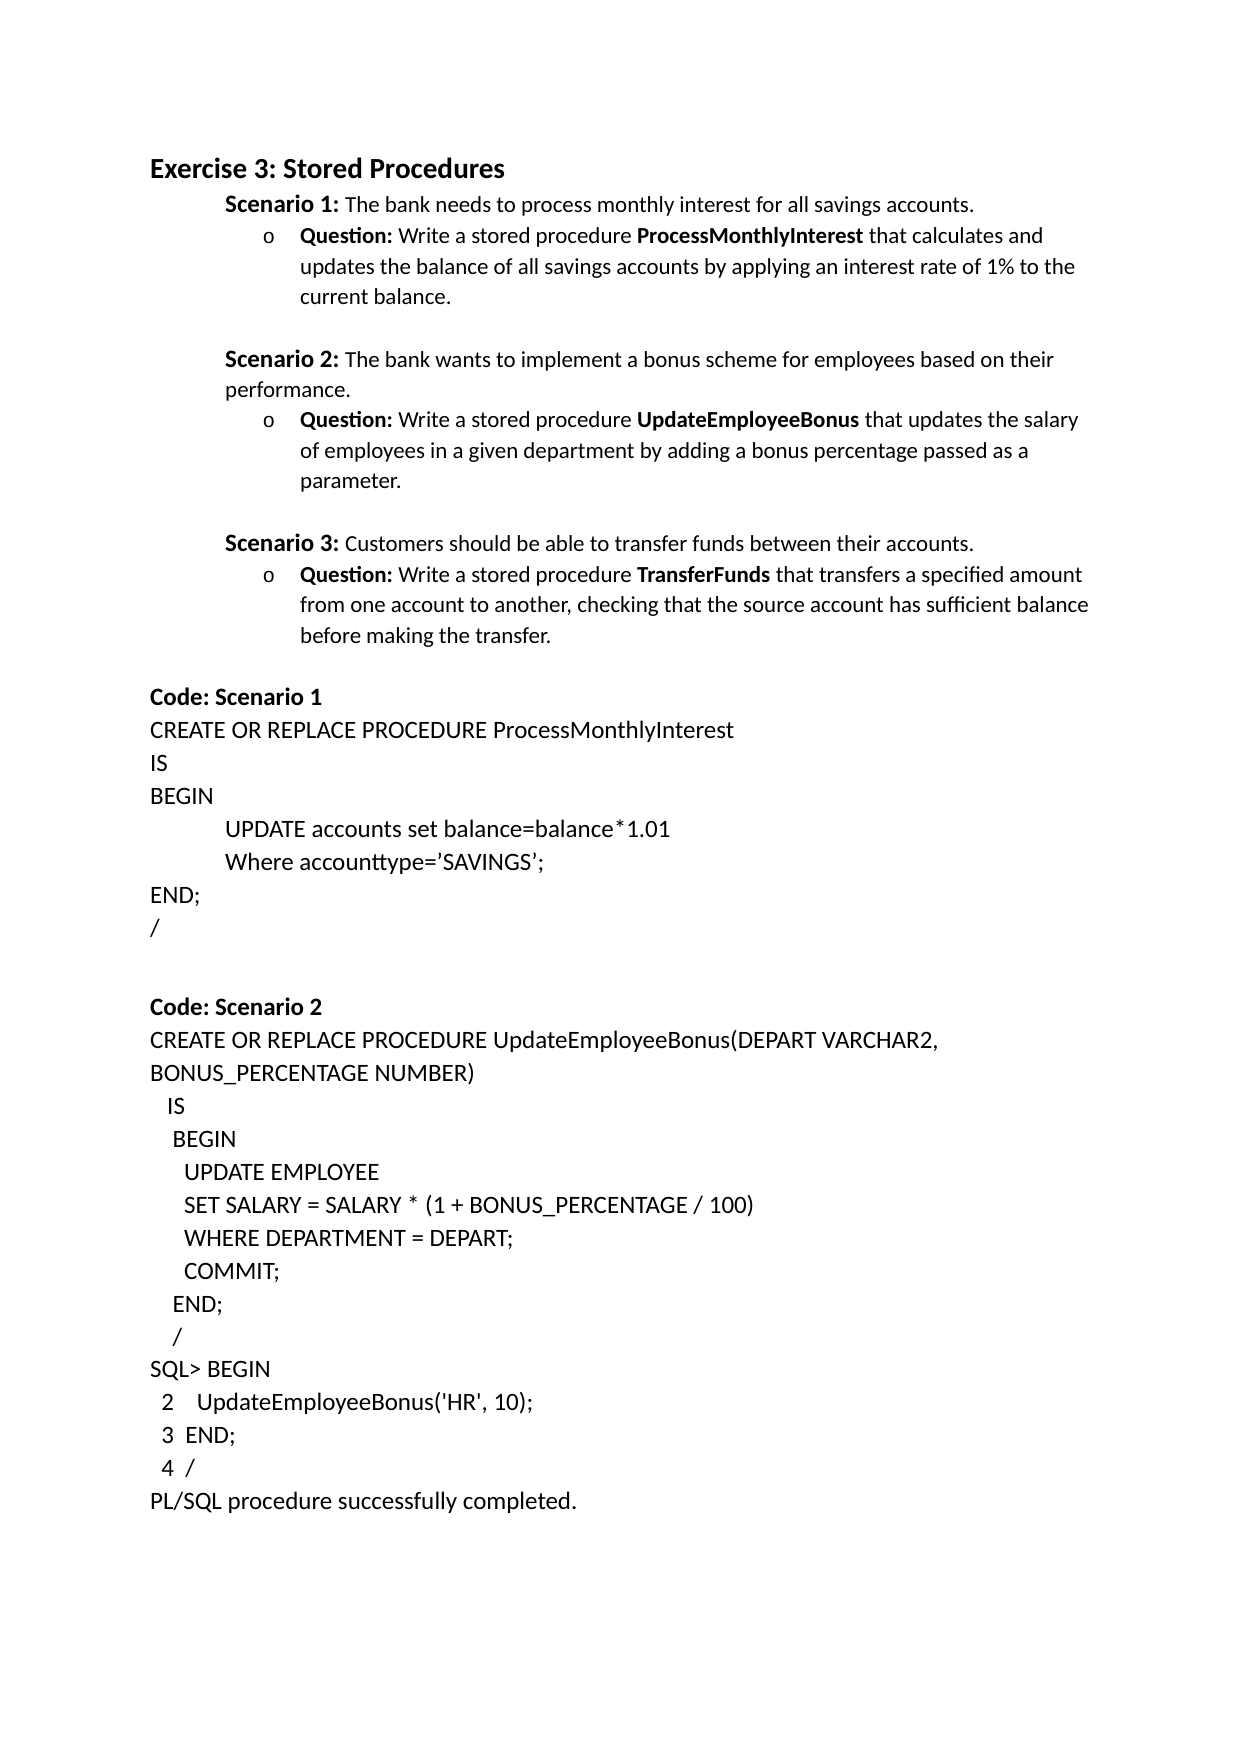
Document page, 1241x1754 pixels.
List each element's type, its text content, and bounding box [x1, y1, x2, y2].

list Question: Write a stored procedure TransferFunds that transfers a specified amount from one account to another, checking that the source account has sufficient balance before making the transfer. [262, 560, 1090, 649]
text Scenario 1: The bank needs to process monthly interest for all savings accounts. [225, 188, 1090, 219]
text UPDATE accounts set balance=balance*1.01 [150, 813, 1090, 843]
text / [150, 1321, 1090, 1351]
text SQL> BEGIN [150, 1353, 1090, 1384]
text / [150, 912, 1090, 942]
text 3 END; [150, 1419, 1090, 1450]
text Scenario 3: Customers should be able to transfer funds between their accounts. [225, 527, 1090, 557]
text Where accounttype=’SAVINGS’; [150, 846, 1090, 876]
list Question: Write a stored procedure UpdateEmployeeBonus that updates the salary of employees in a given department by adding a bonus percentage passed as a parameter. [262, 406, 1090, 494]
text Scenario 2: The bank wants to implement a bonus scheme for employees based on their performance. [225, 343, 1090, 403]
text 4 / [150, 1452, 1090, 1483]
text CREATE OR REPLACE PROCEDURE ProcessMonthlyInterest [150, 714, 1090, 745]
text BEGIN [150, 1123, 1090, 1154]
text WHERE DEPARTMENT = DEPART; [150, 1222, 1090, 1252]
text CREATE OR REPLACE PROCEDURE UpdateEmployeeBonus(DEPART VARCHAR2, BONUS_PERCENTAGE NUMBER) [150, 1024, 1090, 1088]
text BEGIN [150, 780, 1090, 811]
text Exercise 3: Stored Procedures [150, 150, 1090, 186]
text Code: Scenario 2 [150, 991, 1090, 1022]
text SET SALARY = SALARY * (1 + BONUS_PERCENTAGE / 100) [150, 1189, 1090, 1219]
text 2 UpdateEmployeeBonus('HR', 10); [150, 1386, 1090, 1417]
text UPDATE EMPLOYEE [150, 1156, 1090, 1187]
list Question: Write a stored procedure ProcessMonthlyInterest that calculates and updates the balance of all savings accounts by applying an interest rate of 1% to the current balance. [262, 221, 1090, 310]
text IS [150, 747, 1090, 778]
text PL/SQL procedure successfully completed. [150, 1485, 1090, 1516]
text COMMIT; [150, 1255, 1090, 1285]
text END; [150, 879, 1090, 909]
text IS [150, 1090, 1090, 1121]
text Code: Scenario 1 [150, 681, 1090, 712]
text END; [150, 1288, 1090, 1318]
